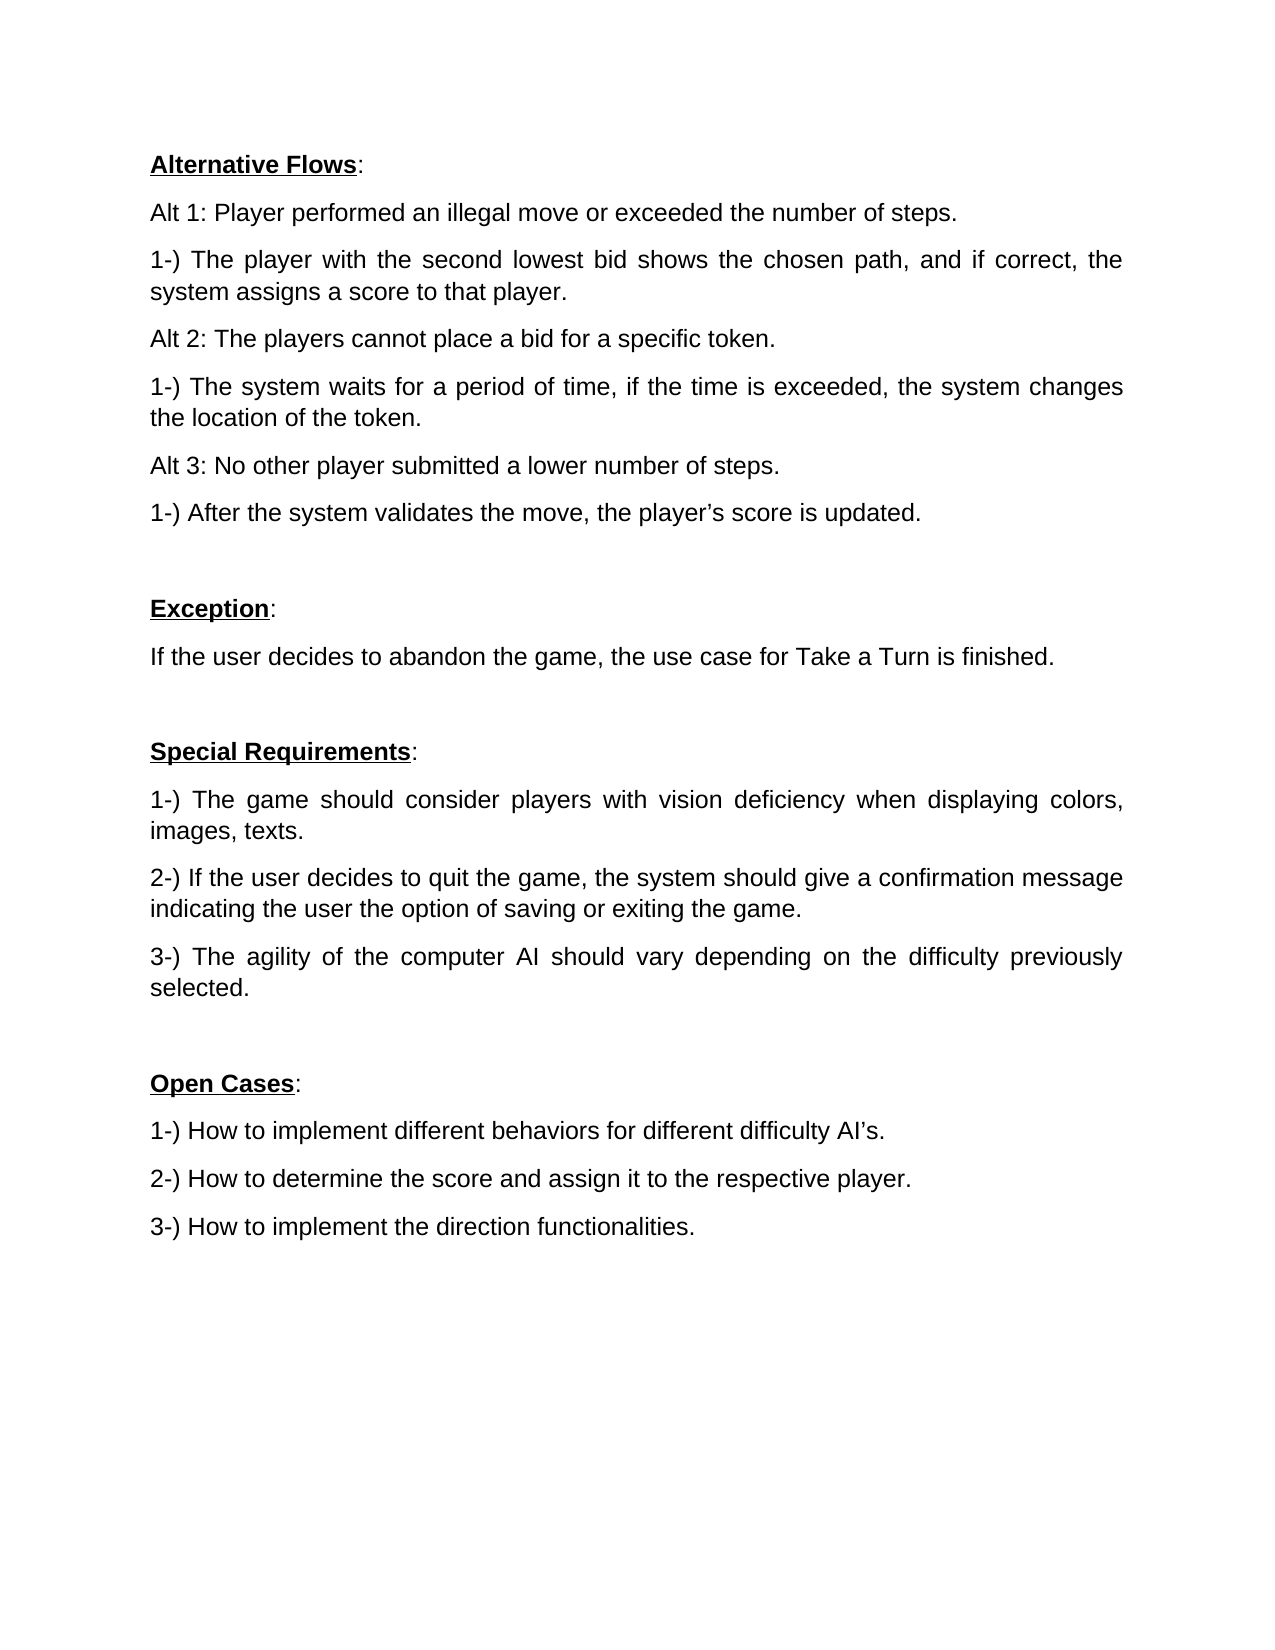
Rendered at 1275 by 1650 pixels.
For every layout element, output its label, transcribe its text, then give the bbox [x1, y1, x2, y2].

text 2-) If the user decides to quit the game, the system should give a confirmation message indicating the user the option of saving or exiting the game. [150, 863, 1125, 923]
text 3-) The agility of the computer AI should vary depending on the difficulty previously selected. [150, 942, 1125, 1002]
text Alternative Flows: [150, 150, 1125, 179]
text Alt 1: Player performed an illegal move or exceeded the number of steps. [150, 198, 1125, 226]
text 1-) After the system validates the move, the player’s score is updated. [150, 498, 1125, 527]
text Open Cases: [150, 1068, 1125, 1097]
text 3-) How to implement the direction functionalities. [150, 1212, 1125, 1240]
text 2-) How to determine the score and assign it to the respective player. [150, 1164, 1125, 1193]
text Special Requirements: [150, 737, 1125, 766]
text 1-) How to implement different behaviors for different difficulty AI’s. [150, 1116, 1125, 1145]
text Exception: [150, 594, 1125, 622]
text 1-) The game should consider players with vision deficiency when displaying colors, images, texts. [150, 784, 1125, 844]
text 1-) The system waits for a period of time, if the time is exceeded, the system changes the location of the token. [150, 372, 1125, 432]
text Alt 2: The players cannot place a bid for a specific token. [150, 324, 1125, 353]
text Alt 3: No other player submitted a lower number of steps. [150, 451, 1125, 479]
text If the user decides to abandon the game, the use case for Take a Turn is finished. [150, 641, 1125, 670]
text 1-) The player with the second lowest bid shows the chosen path, and if correct, the system assigns a score to that player. [150, 245, 1125, 305]
